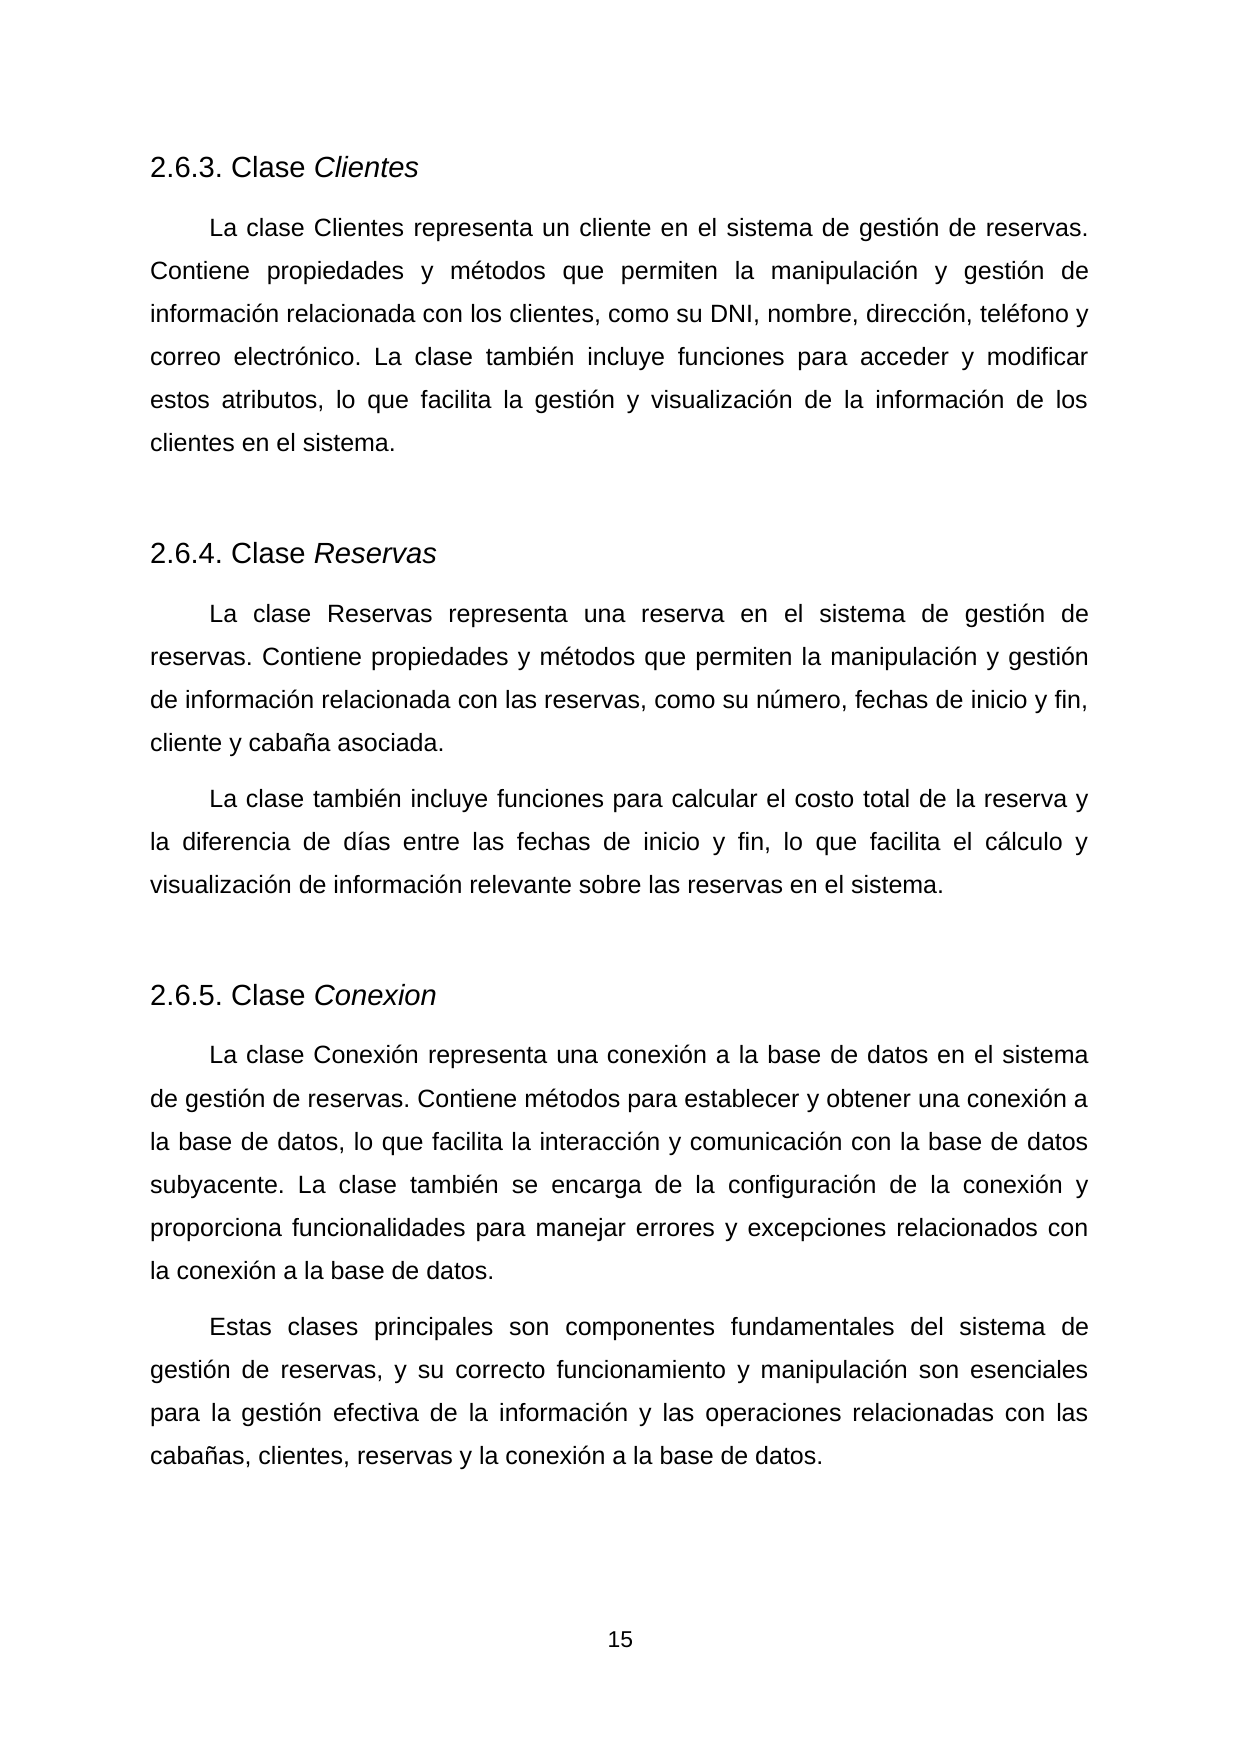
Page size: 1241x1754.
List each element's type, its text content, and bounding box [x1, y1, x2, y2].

text 2.6.5. Clase Conexion [150, 978, 1090, 1011]
text La clase Conexión representa una conexión a la base de datos en el sistema de gestión de reservas. Contiene métodos para establecer y obtener una conexión a la base de datos, lo que facilita la interacción y comunicación con la base de datos subyacente. La clase también se encarga de la configuración de la conexión y proporciona funcionalidades para manejar errores y excepciones relacionados con la conexión a la base de datos. [150, 1041, 1090, 1285]
text La clase Clientes representa un cliente en el sistema de gestión de reservas. Contiene propiedades y métodos que permiten la manipulación y gestión de información relacionada con los clientes, como su DNI, nombre, dirección, teléfono y correo electrónico. La clase también incluye funciones para acceder y modificar estos atributos, lo que facilita la gestión y visualización de la información de los clientes en el sistema. [150, 213, 1090, 457]
text La clase también incluye funciones para calcular el costo total de la reserva y la diferencia de días entre las fechas de inicio y fin, lo que facilita el cálculo y visualización de información relevante sobre las reservas en el sistema. [150, 784, 1090, 899]
text 2.6.4. Clase Reservas [150, 536, 1090, 569]
text La clase Reservas representa una reserva en el sistema de gestión de reservas. Contiene propiedades y métodos que permiten la manipulación y gestión de información relacionada con las reservas, como su número, fechas de inicio y fin, cliente y cabaña asociada. [150, 599, 1090, 757]
text Estas clases principales son componentes fundamentales del sistema de gestión de reservas, y su correcto funcionamiento y manipulación son esenciales para la gestión efectiva de la información y las operaciones relacionadas con las cabañas, clientes, reservas y la conexión a la base de datos. [150, 1312, 1090, 1470]
text 2.6.3. Clase Clientes [150, 150, 1090, 183]
